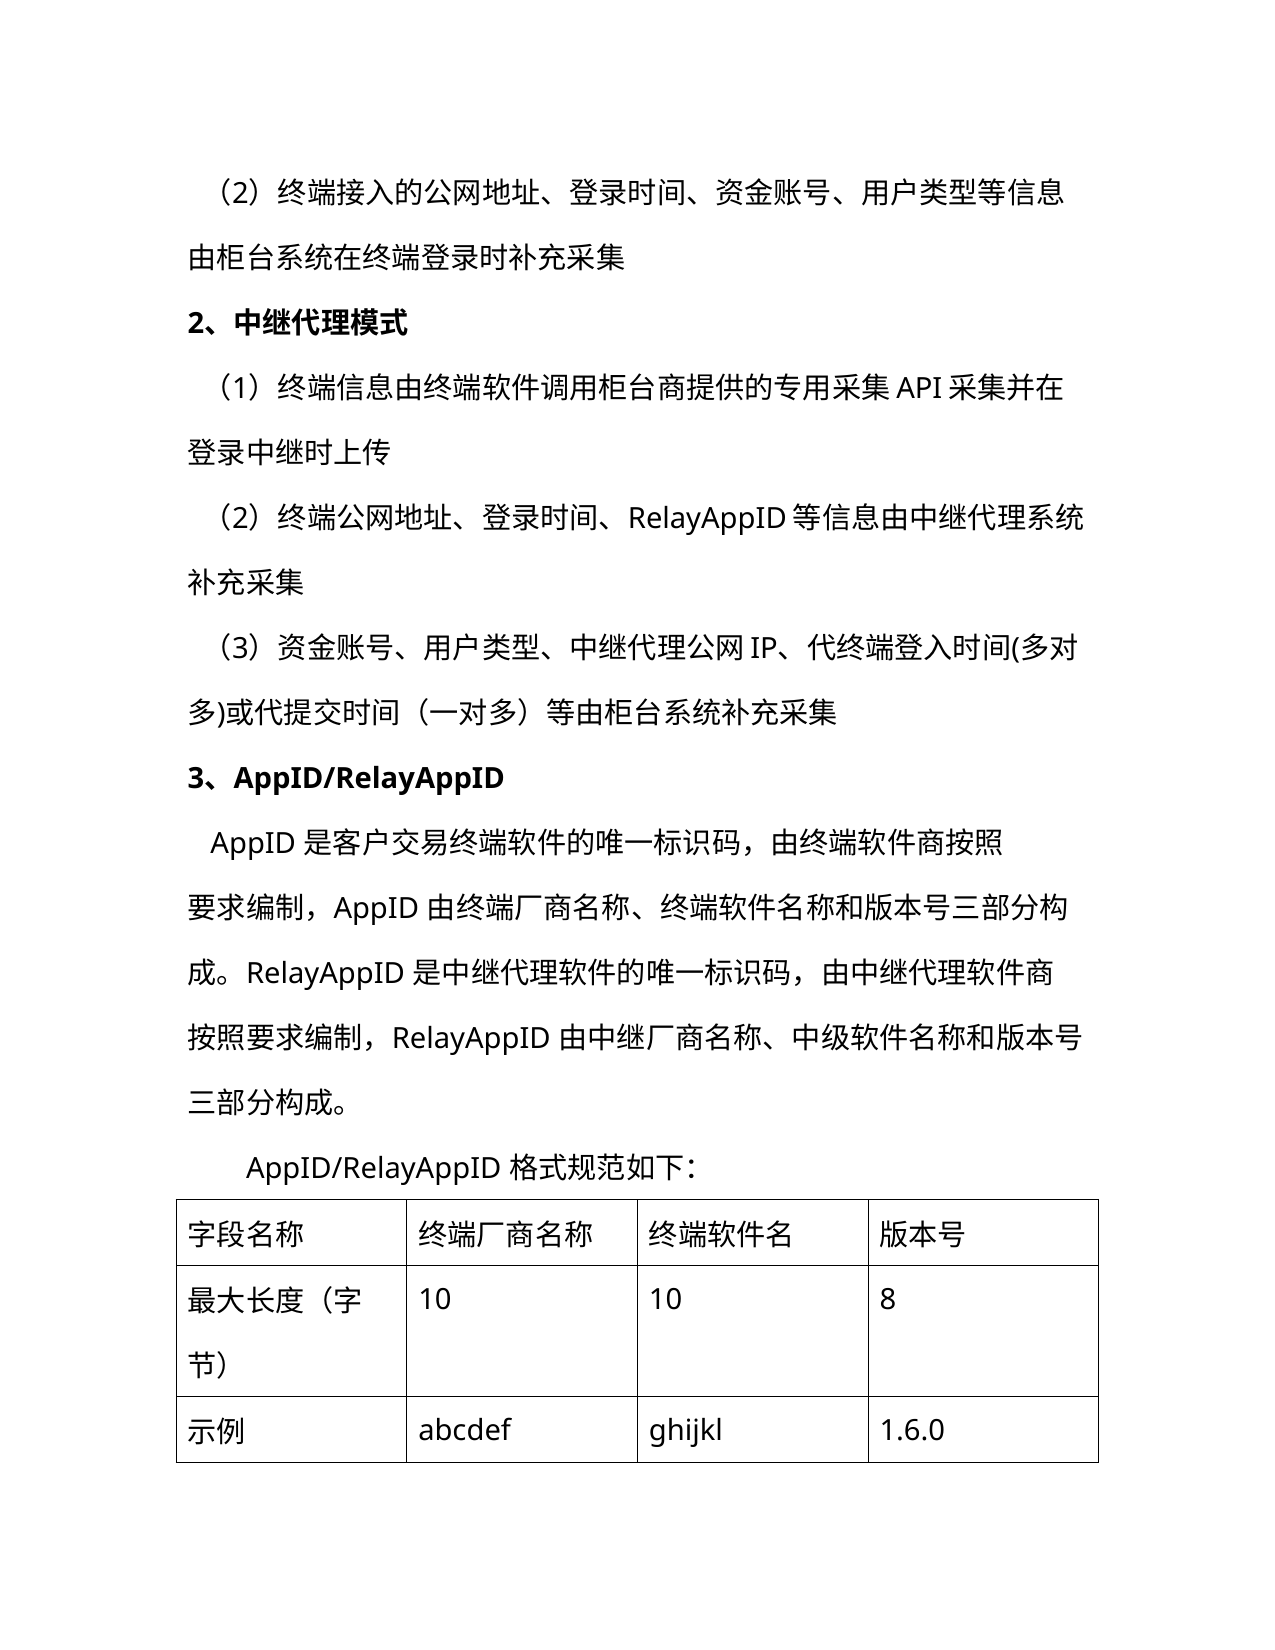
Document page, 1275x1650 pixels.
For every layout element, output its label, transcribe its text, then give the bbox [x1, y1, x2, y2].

table_cell 示例 [177, 1397, 406, 1462]
text 3、AppID/RelayAppID [187, 744, 1087, 809]
table_cell 1.6.0 [869, 1397, 1098, 1462]
table_cell ghijkl [638, 1397, 868, 1462]
text AppID/RelayAppID 格式规范如下： [187, 1134, 1087, 1199]
text 按照要求编制，RelayAppID 由中继厂商名称、中级软件名称和版本号三部分构成。 [187, 1004, 1087, 1134]
text （2）终端公网地址、登录时间、RelayAppID等信息由中继代理系统补充采集 [187, 484, 1087, 614]
table_header 版本号 [869, 1200, 1098, 1265]
text （1）终端信息由终端软件调用柜台商提供的专用采集API采集并在登录中继时上传 [187, 354, 1087, 484]
text （3）资金账号、用户类型、中继代理公网IP、代终端登入时间(多对多)或代提交时间（一对多）等由柜台系统补充采集 [187, 614, 1087, 744]
text 要求编制，AppID 由终端厂商名称、终端软件名称和版本号三部分构 [187, 874, 1087, 939]
text AppID 是客户交易终端软件的唯一标识码，由终端软件商按照 [187, 809, 1087, 874]
text 成。RelayAppID 是中继代理软件的唯一标识码，由中继代理软件商 [187, 939, 1087, 1004]
table_cell 最大长度（字节） [177, 1266, 406, 1396]
table_cell abcdef [407, 1397, 637, 1462]
table_cell 10 [638, 1266, 868, 1396]
table_cell 8 [869, 1266, 1098, 1396]
table_header 字段名称 [177, 1200, 406, 1265]
text 2、中继代理模式 [187, 289, 1087, 354]
table_header 终端厂商名称 [407, 1200, 637, 1265]
text （2）终端接入的公网地址、登录时间、资金账号、用户类型等信息由柜台系统在终端登录时补充采集 [187, 159, 1087, 289]
table_header 终端软件名 [638, 1200, 868, 1265]
table_cell 10 [407, 1266, 637, 1396]
